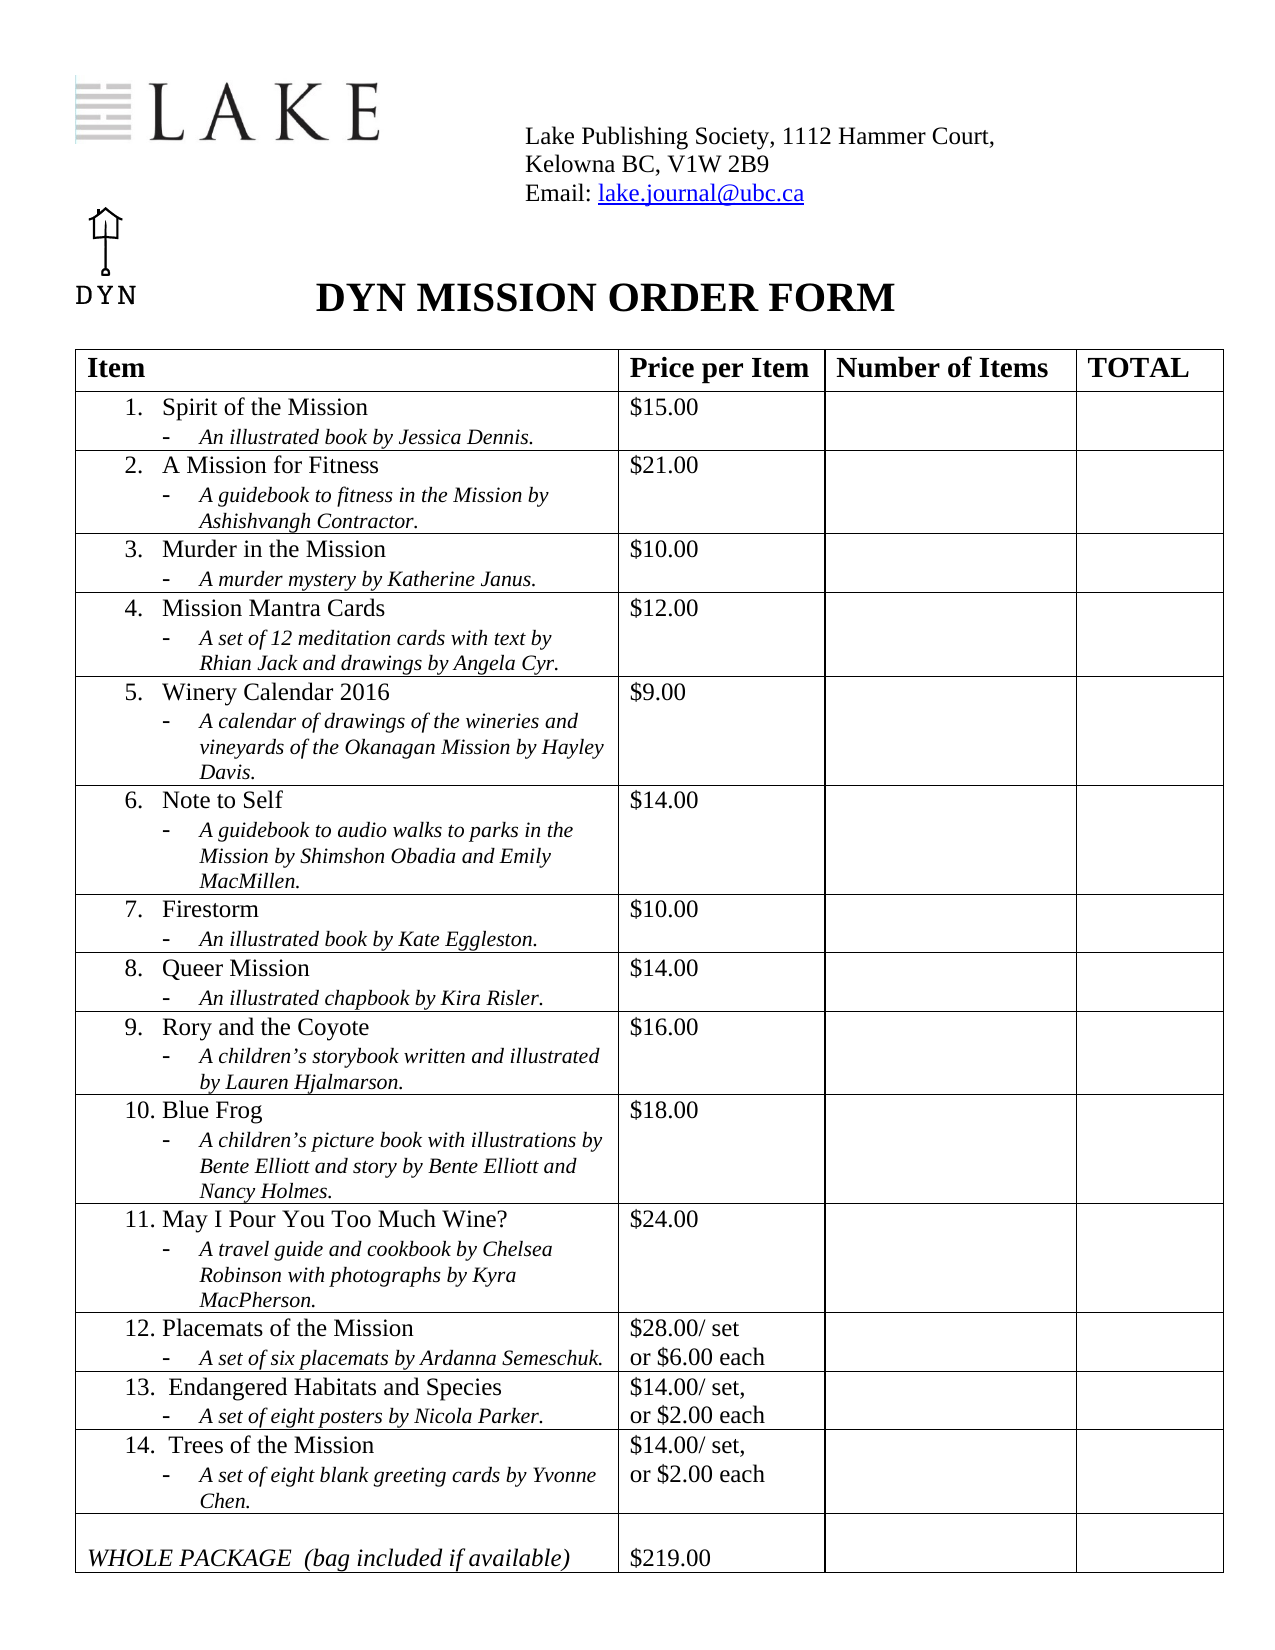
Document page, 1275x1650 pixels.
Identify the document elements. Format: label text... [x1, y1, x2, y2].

table_cell Placemats of the Mission A set of six placemats by Ardanna Semeschuk. [76, 1313, 618, 1371]
table_cell $14.00/ set, or $2.00 each [619, 1430, 824, 1513]
table_cell [1077, 1514, 1223, 1572]
table_cell [1077, 1095, 1223, 1203]
table_cell Mission Mantra Cards A set of 12 meditation cards with text by Rhian Jack and drawings by Angela Cyr. [76, 593, 618, 676]
table_cell [826, 1430, 1076, 1513]
table_cell [826, 593, 1076, 676]
table_cell [1077, 593, 1223, 676]
table_cell Note to Self A guidebook to audio walks to parks in the Mission by Shimshon Obadia and Emily MacMillen. [76, 786, 618, 893]
table_cell $10.00 [619, 895, 824, 952]
table_cell [826, 392, 1076, 449]
table_cell Trees of the Mission A set of eight blank greeting cards by Yvonne Chen. [76, 1430, 618, 1513]
table_cell [1077, 1372, 1223, 1429]
table_cell $28.00/ set or $6.00 each [619, 1313, 824, 1371]
table_header TOTAL [1077, 350, 1223, 391]
table_cell $14.00 [619, 786, 824, 893]
table_cell [1077, 895, 1223, 952]
table_cell WHOLE PACKAGE (bag included if available) [76, 1514, 618, 1572]
table_cell [826, 1012, 1076, 1094]
table_cell $14.00 [619, 953, 824, 1011]
table_cell [1077, 534, 1223, 592]
table_header Price per Item [619, 350, 824, 391]
table_cell $21.00 [619, 451, 824, 533]
table_cell [1077, 1430, 1223, 1513]
table_cell Murder in the Mission A murder mystery by Katherine Janus. [76, 534, 618, 592]
table_cell May I Pour You Too Much Wine? A travel guide and cookbook by Chelsea Robinson with photographs by Kyra MacPherson. [76, 1204, 618, 1312]
table_cell $10.00 [619, 534, 824, 592]
table_cell $219.00 [619, 1514, 824, 1572]
table_cell $24.00 [619, 1204, 824, 1312]
table_cell [1077, 786, 1223, 893]
table_cell $9.00 [619, 677, 824, 784]
table_header Number of Items [826, 350, 1076, 391]
table_header Item [76, 350, 618, 391]
table_cell A Mission for Fitness A guidebook to fitness in the Mission by Ashishvangh Contractor. [76, 451, 618, 533]
table_cell $16.00 [619, 1012, 824, 1094]
table_cell [1077, 1204, 1223, 1312]
table_cell Winery Calendar 2016 A calendar of drawings of the wineries and vineyards of the Okanagan Mission by Hayley Davis. [76, 677, 618, 784]
table_cell Blue Frog A children’s picture book with illustrations by Bente Elliott and story by Bente Elliott and Nancy Holmes. [76, 1095, 618, 1203]
table_cell Endangered Habitats and Species A set of eight posters by Nicola Parker. [76, 1372, 618, 1429]
table_cell [826, 786, 1076, 893]
table_cell [1077, 677, 1223, 784]
table_cell Firestorm An illustrated book by Kate Eggleston. [76, 895, 618, 952]
text DYN MISSION ORDER FORM [75, 207, 1200, 349]
table_cell [826, 677, 1076, 784]
table_cell Queer Mission An illustrated chapbook by Kira Risler. [76, 953, 618, 1011]
table_cell $14.00/ set, or $2.00 each [619, 1372, 824, 1429]
table_cell $15.00 [619, 392, 824, 449]
table_cell [826, 1514, 1076, 1572]
table_cell $18.00 [619, 1095, 824, 1203]
table_cell Rory and the Coyote A children’s storybook written and illustrated by Lauren Hjalmarson. [76, 1012, 618, 1094]
table_cell [826, 953, 1076, 1011]
table_cell [826, 1313, 1076, 1371]
table_cell [826, 895, 1076, 952]
table_cell [1077, 1012, 1223, 1094]
picture [75, 75, 399, 144]
table_cell [1077, 953, 1223, 1011]
table_cell [826, 534, 1076, 592]
table_cell [826, 1204, 1076, 1312]
table_cell [1077, 392, 1223, 449]
table_cell [826, 1095, 1076, 1203]
text Email: lake.journal@ubc.ca [525, 178, 1200, 207]
table_cell [1077, 1313, 1223, 1371]
text Kelowna BC, V1W 2B9 [525, 149, 1200, 178]
table_cell [826, 1372, 1076, 1429]
table_cell [1077, 451, 1223, 533]
table_cell Spirit of the Mission An illustrated book by Jessica Dennis. [76, 392, 618, 449]
table_cell [826, 451, 1076, 533]
table_cell $12.00 [619, 593, 824, 676]
